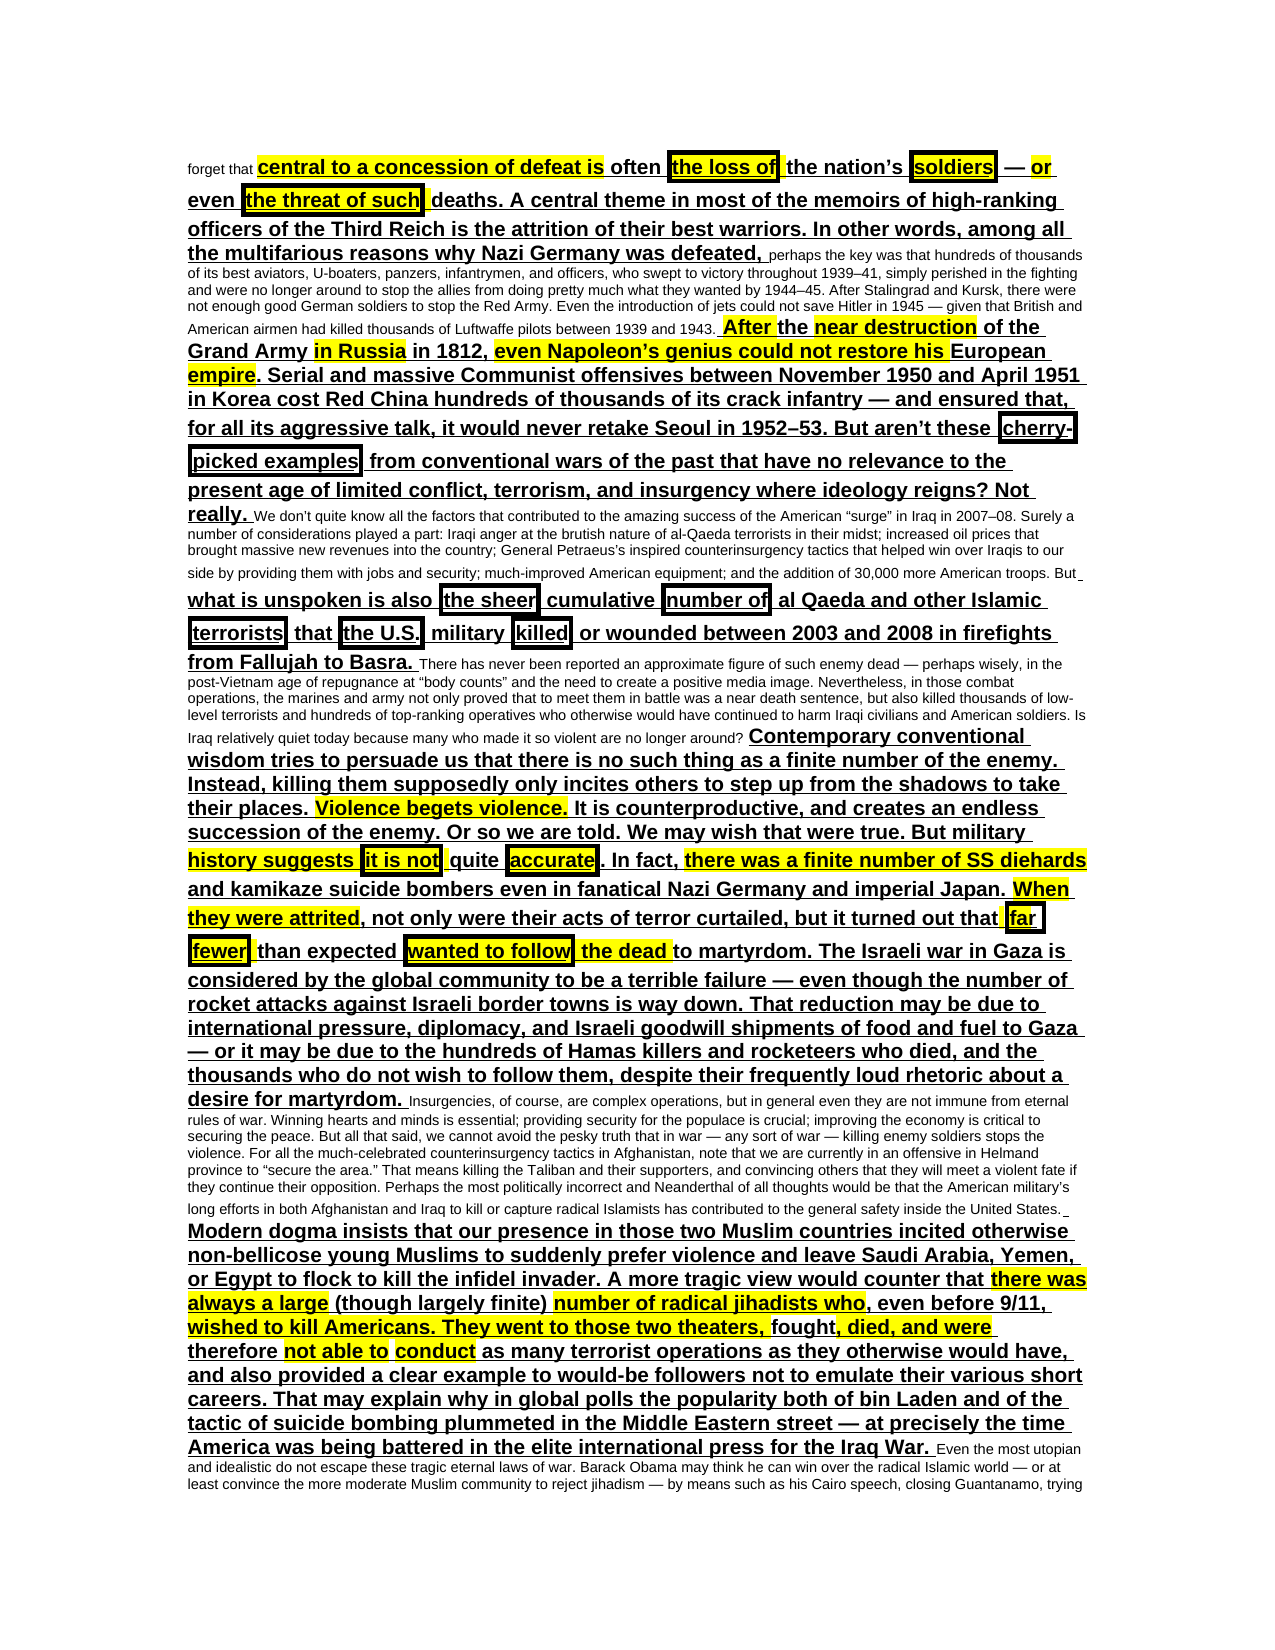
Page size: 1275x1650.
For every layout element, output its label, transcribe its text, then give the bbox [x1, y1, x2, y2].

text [187, 150, 1087, 384]
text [187, 1289, 1087, 1492]
